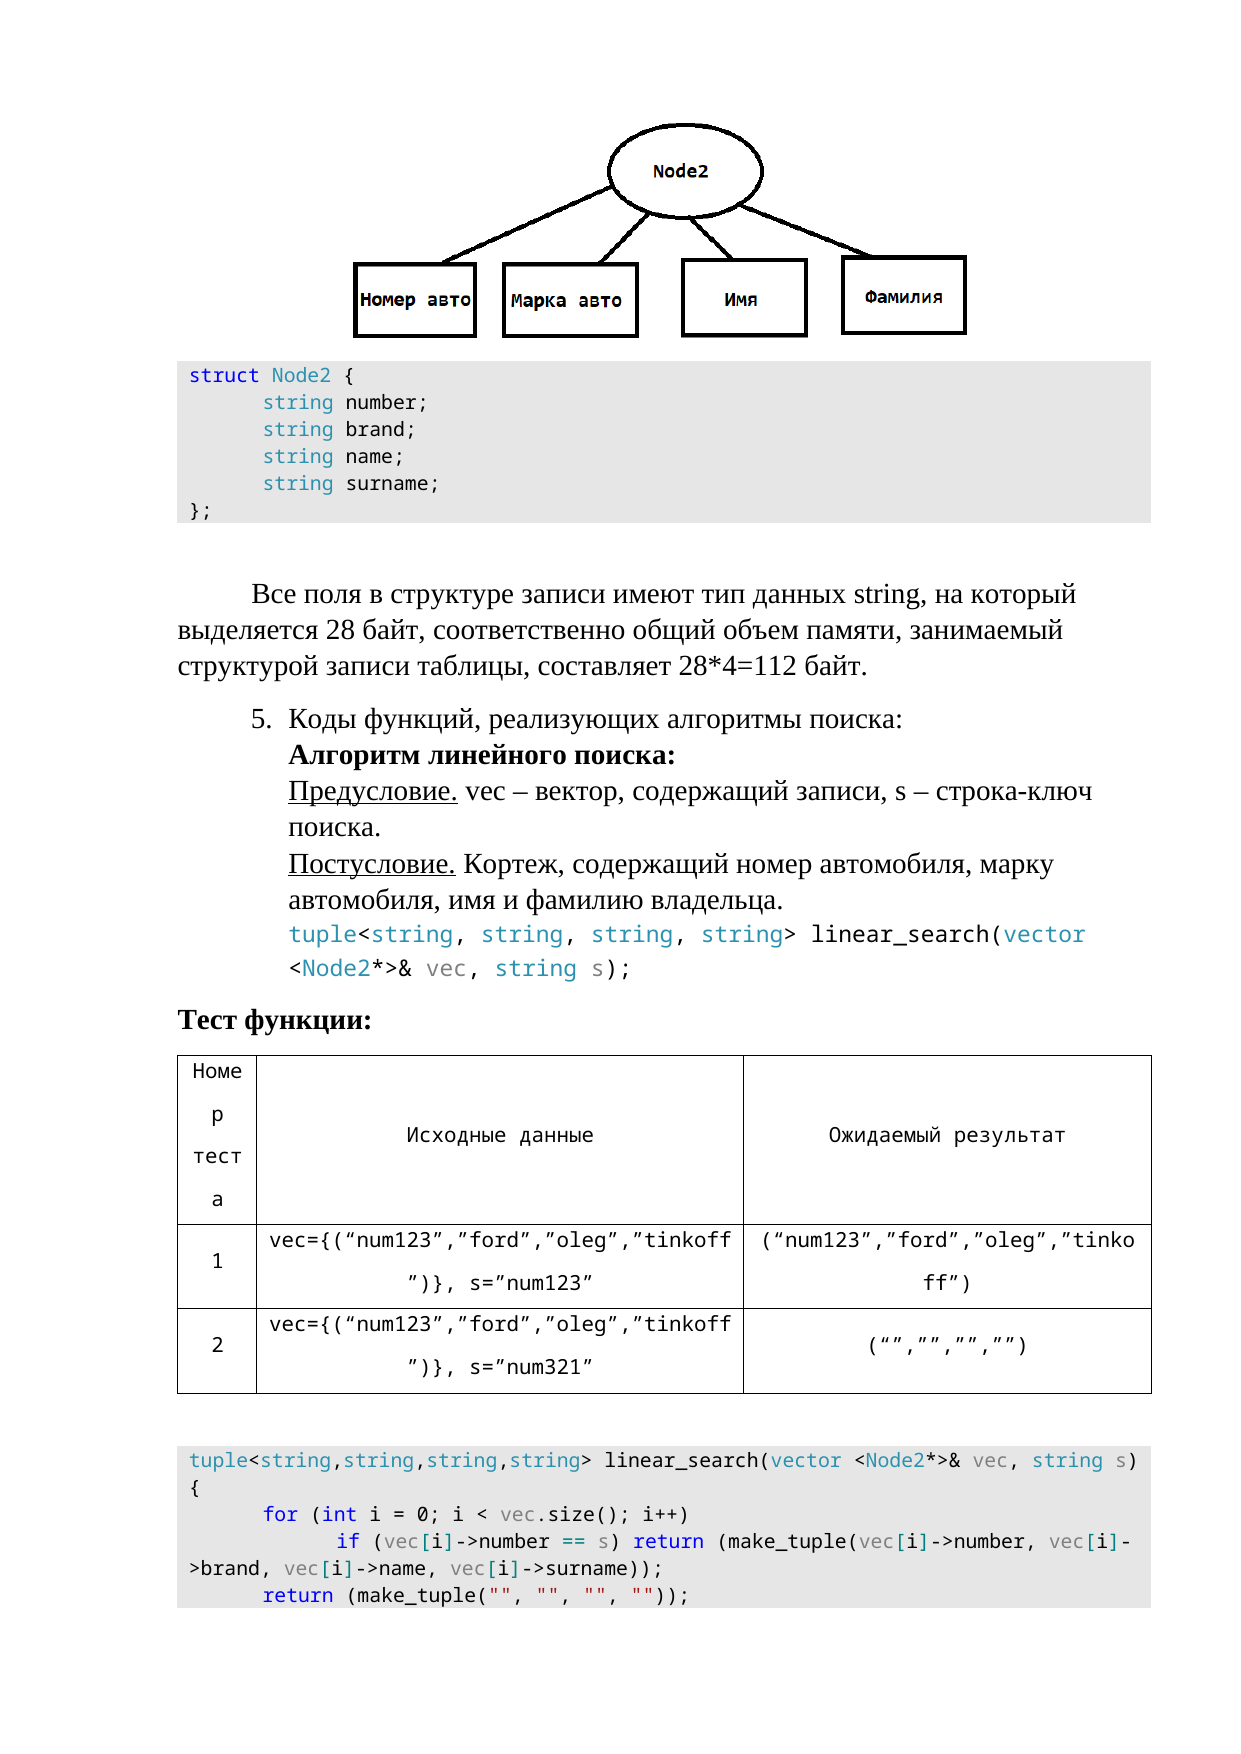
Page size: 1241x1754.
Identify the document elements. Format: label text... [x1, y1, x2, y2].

list Коды функций, реализующих алгоритмы поиска: [251, 701, 1152, 735]
list Постусловие. Кортеж, содержащий номер автомобиля, марку автомобиля, имя и фамилию владельца. [288, 846, 1152, 915]
table_header Исходные данные [257, 1056, 743, 1224]
table_cell (“num123”,”ford”,”oleg”,”tinkoff”) [744, 1225, 1151, 1308]
table_cell vec={(“num123”,”ford”,”oleg”,”tinkoff”)}, s=”num321” [257, 1309, 743, 1392]
table_header Номер теста [178, 1056, 256, 1224]
table_cell (“”,””,””,””) [744, 1309, 1151, 1392]
table_header tuple<string,string,string,string> linear_search(vector <Node2*>& vec, string s) { for (int i = 0; i < vec.size(); i++) if (vec[i]->number == s) return (make_tuple(vec[i]->number, vec[i]->brand, vec[i]->name, vec[i]->surname)); return (make_tuple("", "", "", "")); [177, 1446, 1151, 1608]
table_cell 1 [178, 1225, 256, 1308]
table_cell 2 [178, 1309, 256, 1392]
text Все поля в структуре записи имеют тип данных string, на который выделяется 28 байт, соответственно общий объем памяти, занимаемый структурой записи таблицы, составляет 28*4=112 байт. [177, 576, 1152, 682]
list Предусловие. vec – вектор, содержащий записи, s – строка-ключ поиска. [288, 773, 1152, 843]
list tuple<string, string, string, string> linear_search(vector <Node2*>& vec, string s); [288, 918, 1152, 983]
table_cell vec={(“num123”,”ford”,”oleg”,”tinkoff”)}, s=”num123” [257, 1225, 743, 1308]
table_header Ожидаемый результат [744, 1056, 1151, 1224]
table_header struct Node2 { string number; string brand; string name; string surname; }; [177, 361, 1151, 523]
picture [347, 118, 982, 343]
list Алгоритм линейного поиска: [288, 737, 1152, 771]
text Тест функции: [177, 1002, 1152, 1036]
